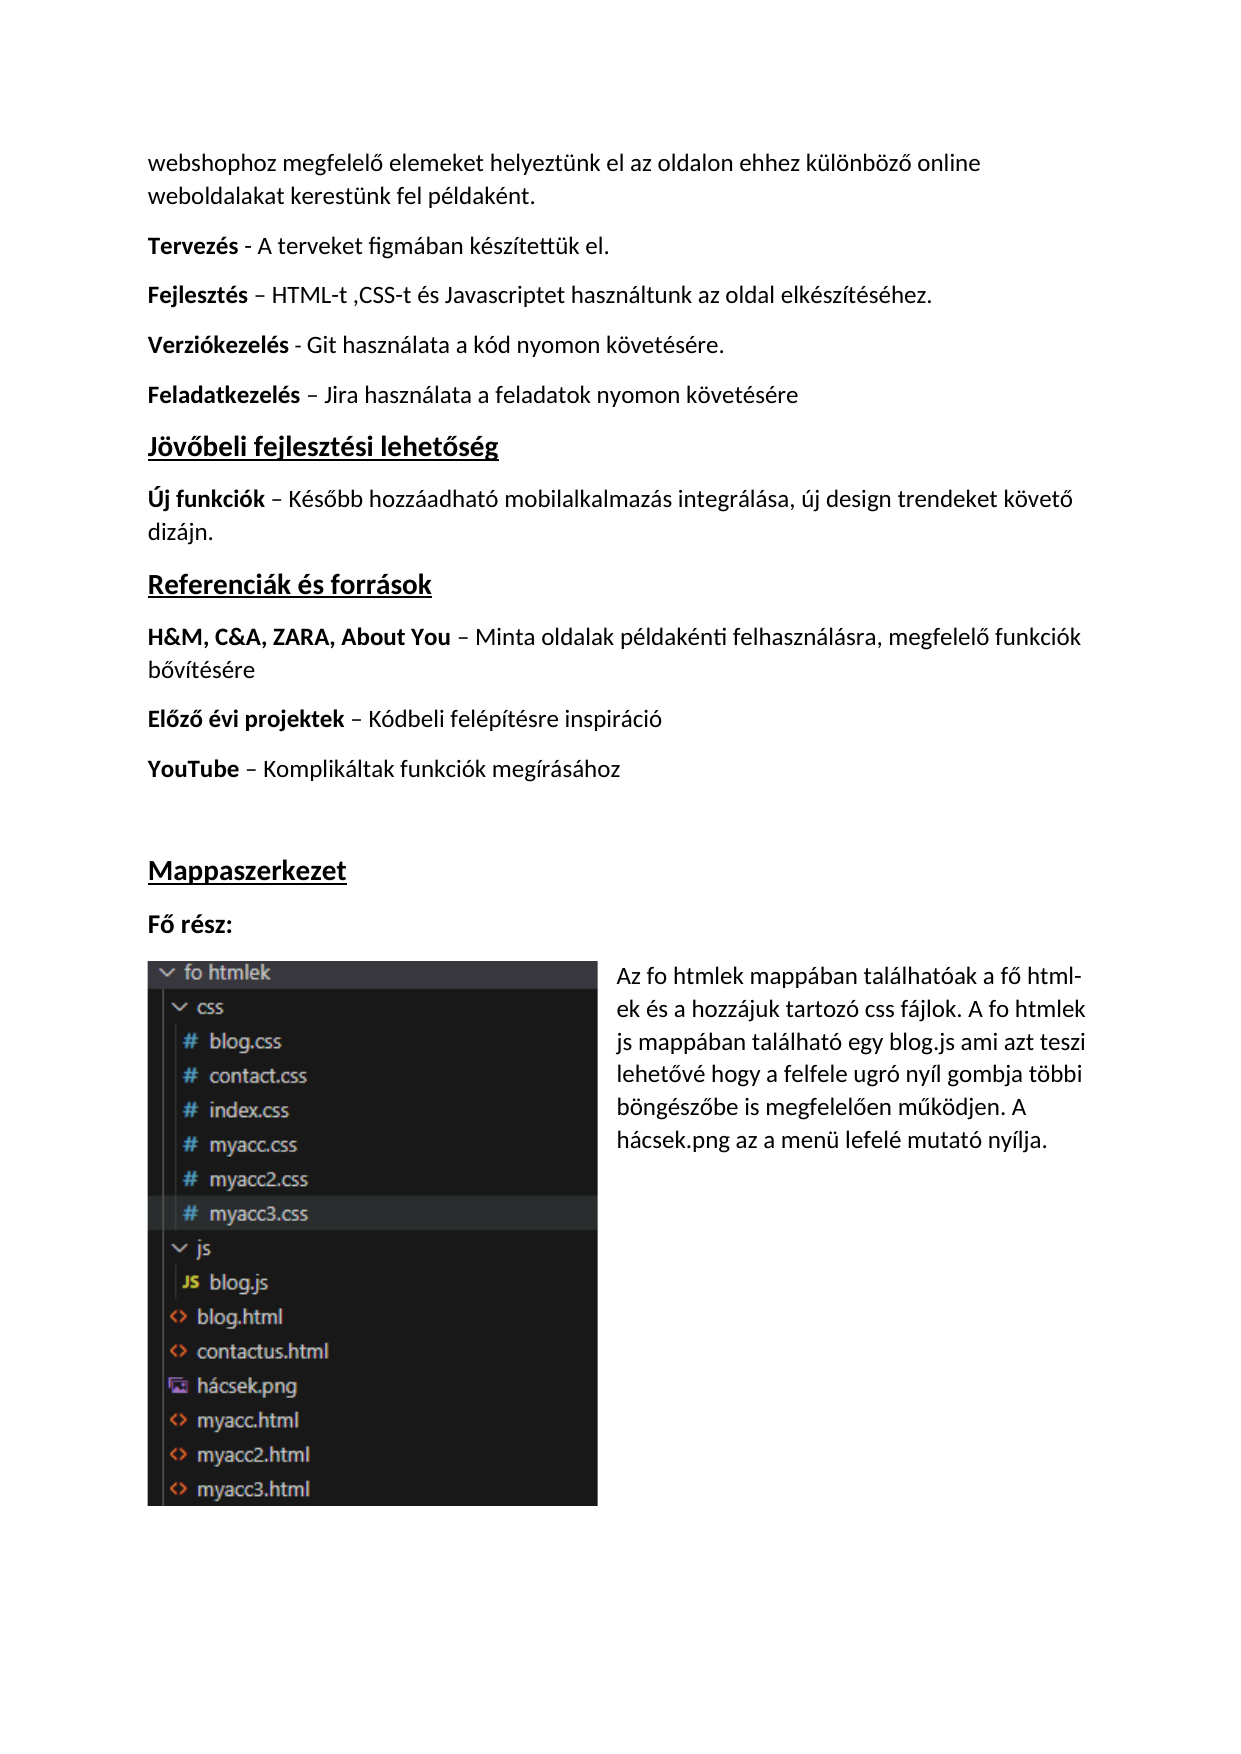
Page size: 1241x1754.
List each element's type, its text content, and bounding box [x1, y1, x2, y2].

text Verziókezelés - Git használata a kód nyomon követésére. [148, 329, 1093, 360]
text Jövőbeli fejlesztési lehetőség [148, 428, 1093, 464]
text Fejlesztés – HTML-t ,CSS-t és Javascriptet használtunk az oldal elkészítéséhez. [148, 280, 1093, 310]
text YouTube – Komplikáltak funkciók megírásához [148, 753, 1093, 784]
text Referenciák és források [148, 566, 1093, 602]
text H&M, C&A, ZARA, About You – Minta oldalak példakénti felhasználásra, megfelelő funkciók bővítésére [148, 621, 1093, 684]
picture [147, 961, 598, 1506]
text Fő rész: [148, 907, 1093, 941]
text Előző évi projektek – Kódbeli felépítésre inspiráció [148, 704, 1093, 734]
text Tervezés - A terveket figmában készítettük el. [148, 230, 1093, 261]
text Mappaszerkezet [148, 852, 1093, 888]
text Feladatkezelés – Jira használata a feladatok nyomon követésére [148, 379, 1093, 409]
text Új funkciók – Később hozzáadható mobilalkalmazás integrálása, új design trendeket követő dizájn. [148, 483, 1093, 547]
